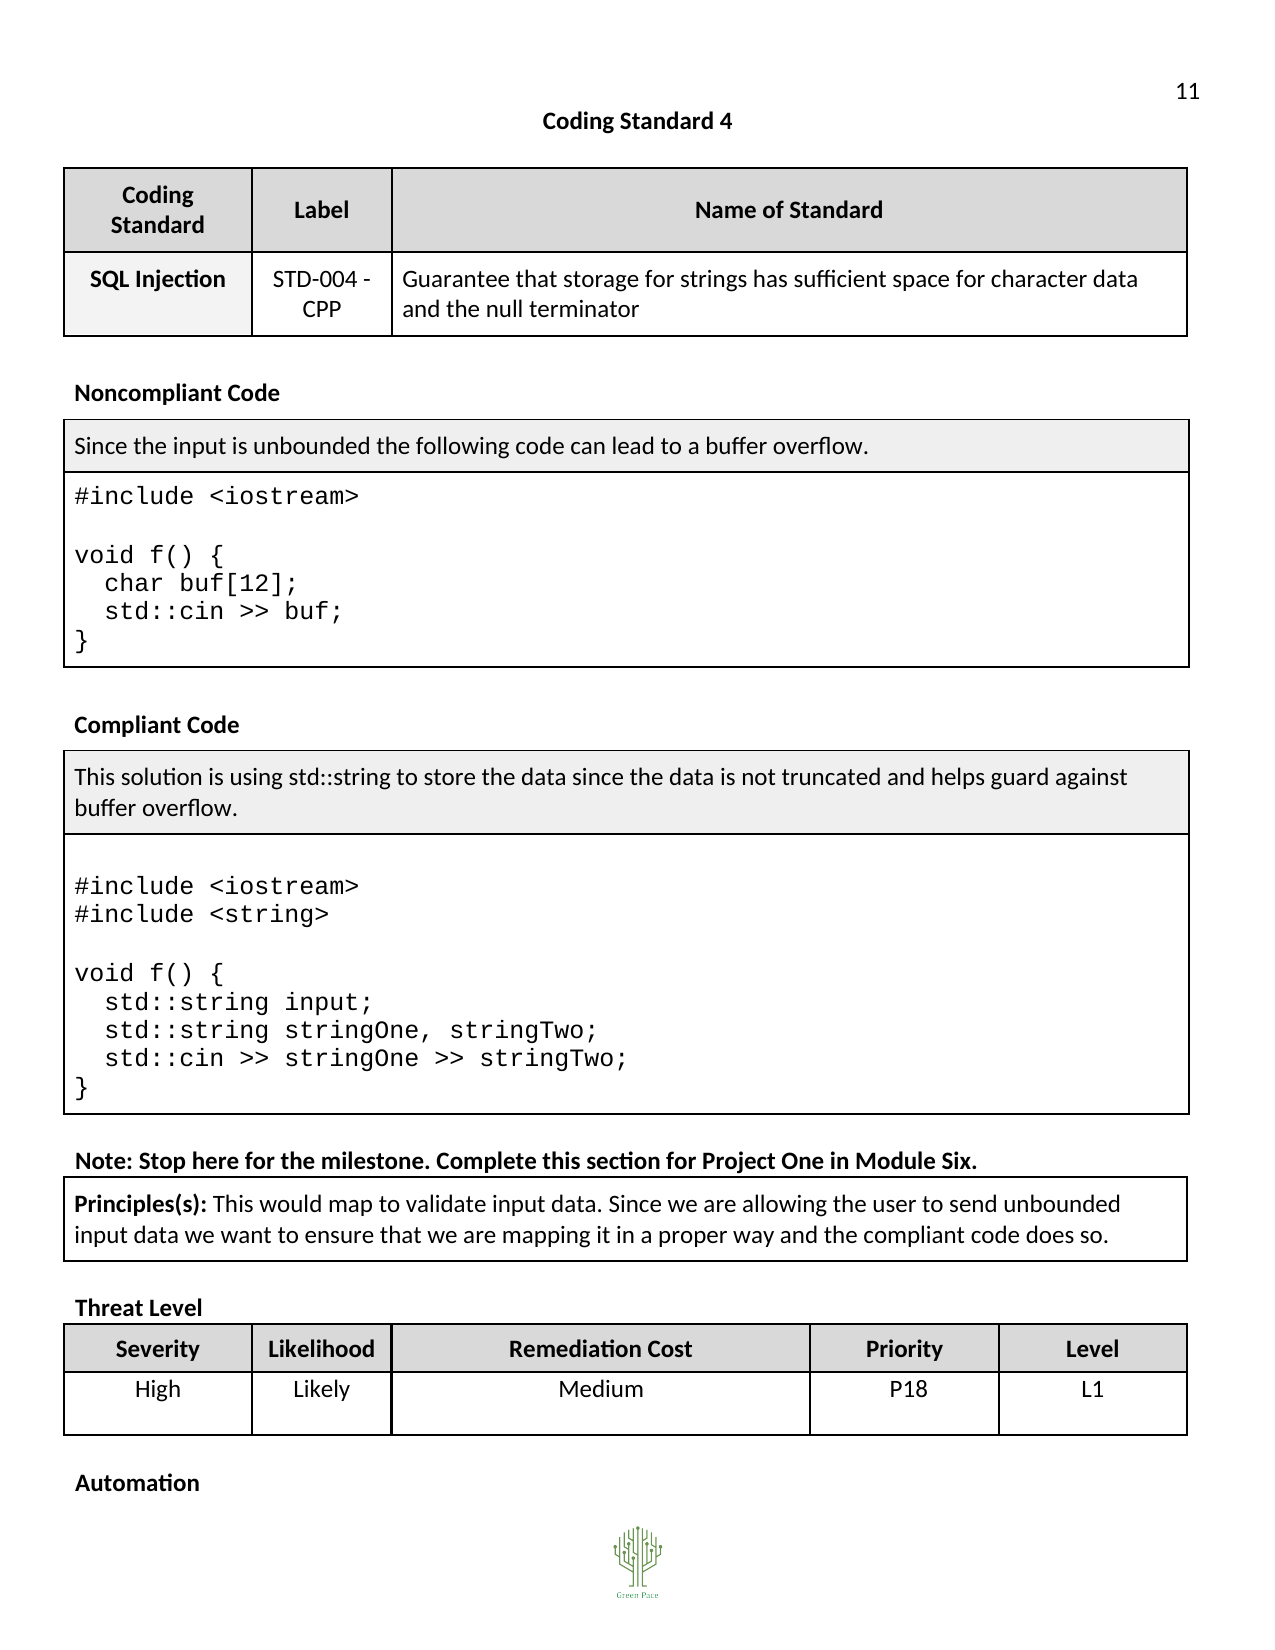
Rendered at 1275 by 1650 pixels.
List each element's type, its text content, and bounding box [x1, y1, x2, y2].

table_header Coding Standard [65, 169, 251, 251]
table_header Level [1000, 1325, 1186, 1371]
table_header Likelihood [253, 1325, 390, 1371]
subtitle Coding Standard 4 [75, 106, 1200, 136]
table_cell Since the input is unbounded the following code can lead to a buffer overflow. [65, 420, 1188, 471]
table_header Severity [65, 1325, 251, 1371]
table_header Priority [811, 1325, 998, 1371]
table_cell #include <iostream> void f() { char buf[12]; std::cin >> buf; } [65, 473, 1188, 666]
table_header Label [253, 169, 391, 251]
text Automation [75, 1467, 1200, 1497]
picture [605, 1521, 670, 1606]
table_cell Guarantee that storage for strings has sufficient space for character data and the null terminator [393, 253, 1186, 334]
table_header Name of Standard [393, 169, 1186, 251]
table_cell L1 [1000, 1373, 1186, 1434]
table_header Remediation Cost [393, 1325, 809, 1371]
table_cell #include <iostream> #include <string> void f() { std::string input; std::string stringOne, stringTwo; std::cin >> stringOne >> stringTwo; } [65, 835, 1188, 1113]
table_cell STD-004 -CPP [253, 253, 391, 334]
table_header Noncompliant Code [64, 367, 1189, 418]
table_cell Medium [393, 1373, 809, 1434]
table_cell SQL Injection [65, 253, 251, 334]
table_cell Likely [253, 1373, 390, 1434]
text Threat Level [75, 1293, 1200, 1323]
text Note: Stop here for the milestone. Complete this section for Project One in Module Six. [75, 1146, 1200, 1176]
table_header Compliant Code [64, 699, 1189, 750]
table_cell This solution is using std::string to store the data since the data is not truncated and helps guard against buffer overflow. [65, 751, 1188, 833]
table_cell High [65, 1373, 251, 1434]
table_header Principles(s): This would map to validate input data. Since we are allowing the user to send unbounded input data we want to ensure that we are mapping it in a proper way and the compliant code does so. [65, 1178, 1186, 1260]
table_cell P18 [811, 1373, 998, 1434]
